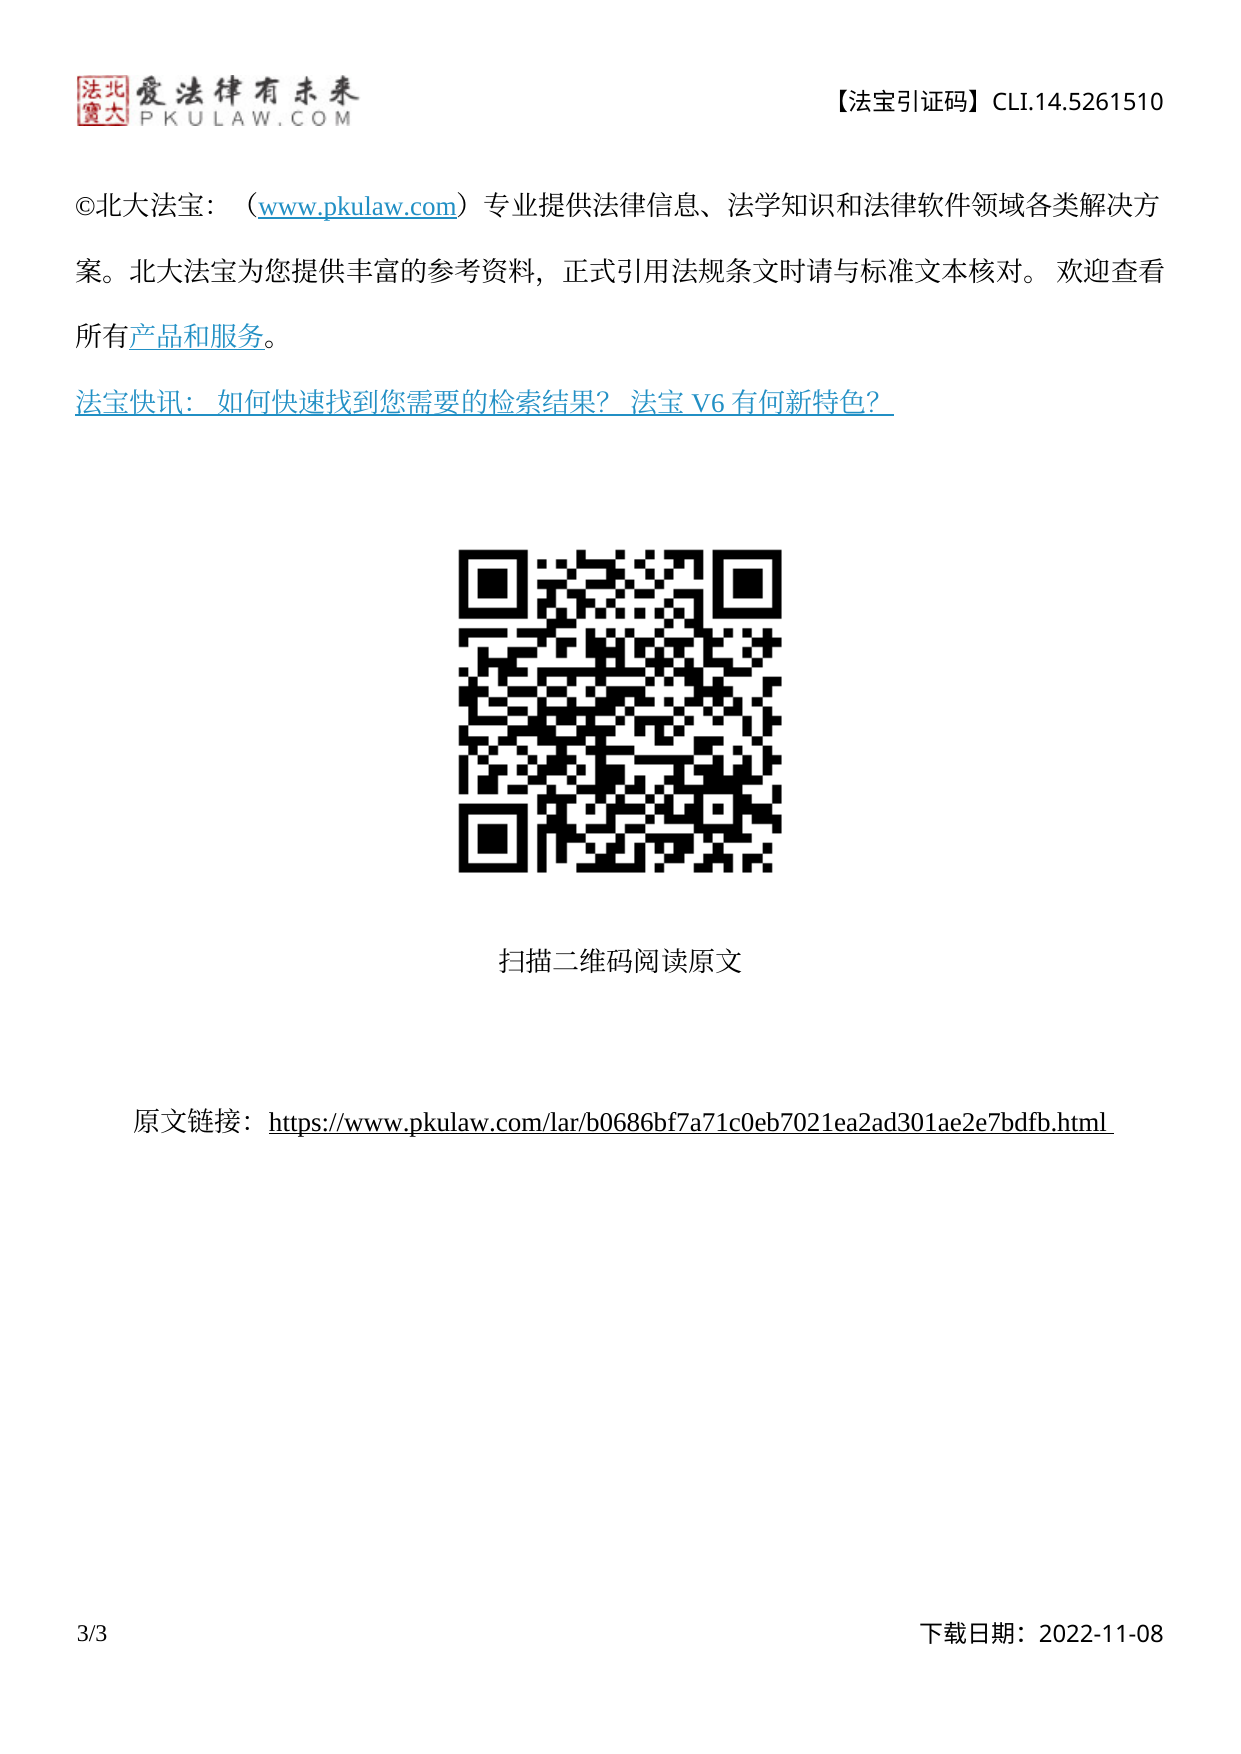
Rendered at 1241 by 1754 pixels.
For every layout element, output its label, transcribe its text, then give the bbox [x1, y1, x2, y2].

picture [420, 511, 821, 912]
text 扫描二维码阅读原文 [169, 912, 1071, 978]
picture [76, 75, 361, 126]
text ©北大法宝：（www.pkulaw.com）专业提供法律信息、法学知识和法律软件领域各类解决方案。北大法宝为您提供丰富的参考资料，正式引用法规条文时请与标准文本核对。 欢迎查看所有产品和服务。 法宝快讯： 如何快速找到您需要的检索结果？ 法宝 V6 有何新特色？ [75, 156, 1165, 418]
text 原文链接：https://www.pkulaw.com/lar/b0686bf7a71c0eb7021ea2ad301ae2e7bdfb.html [75, 1071, 1165, 1137]
